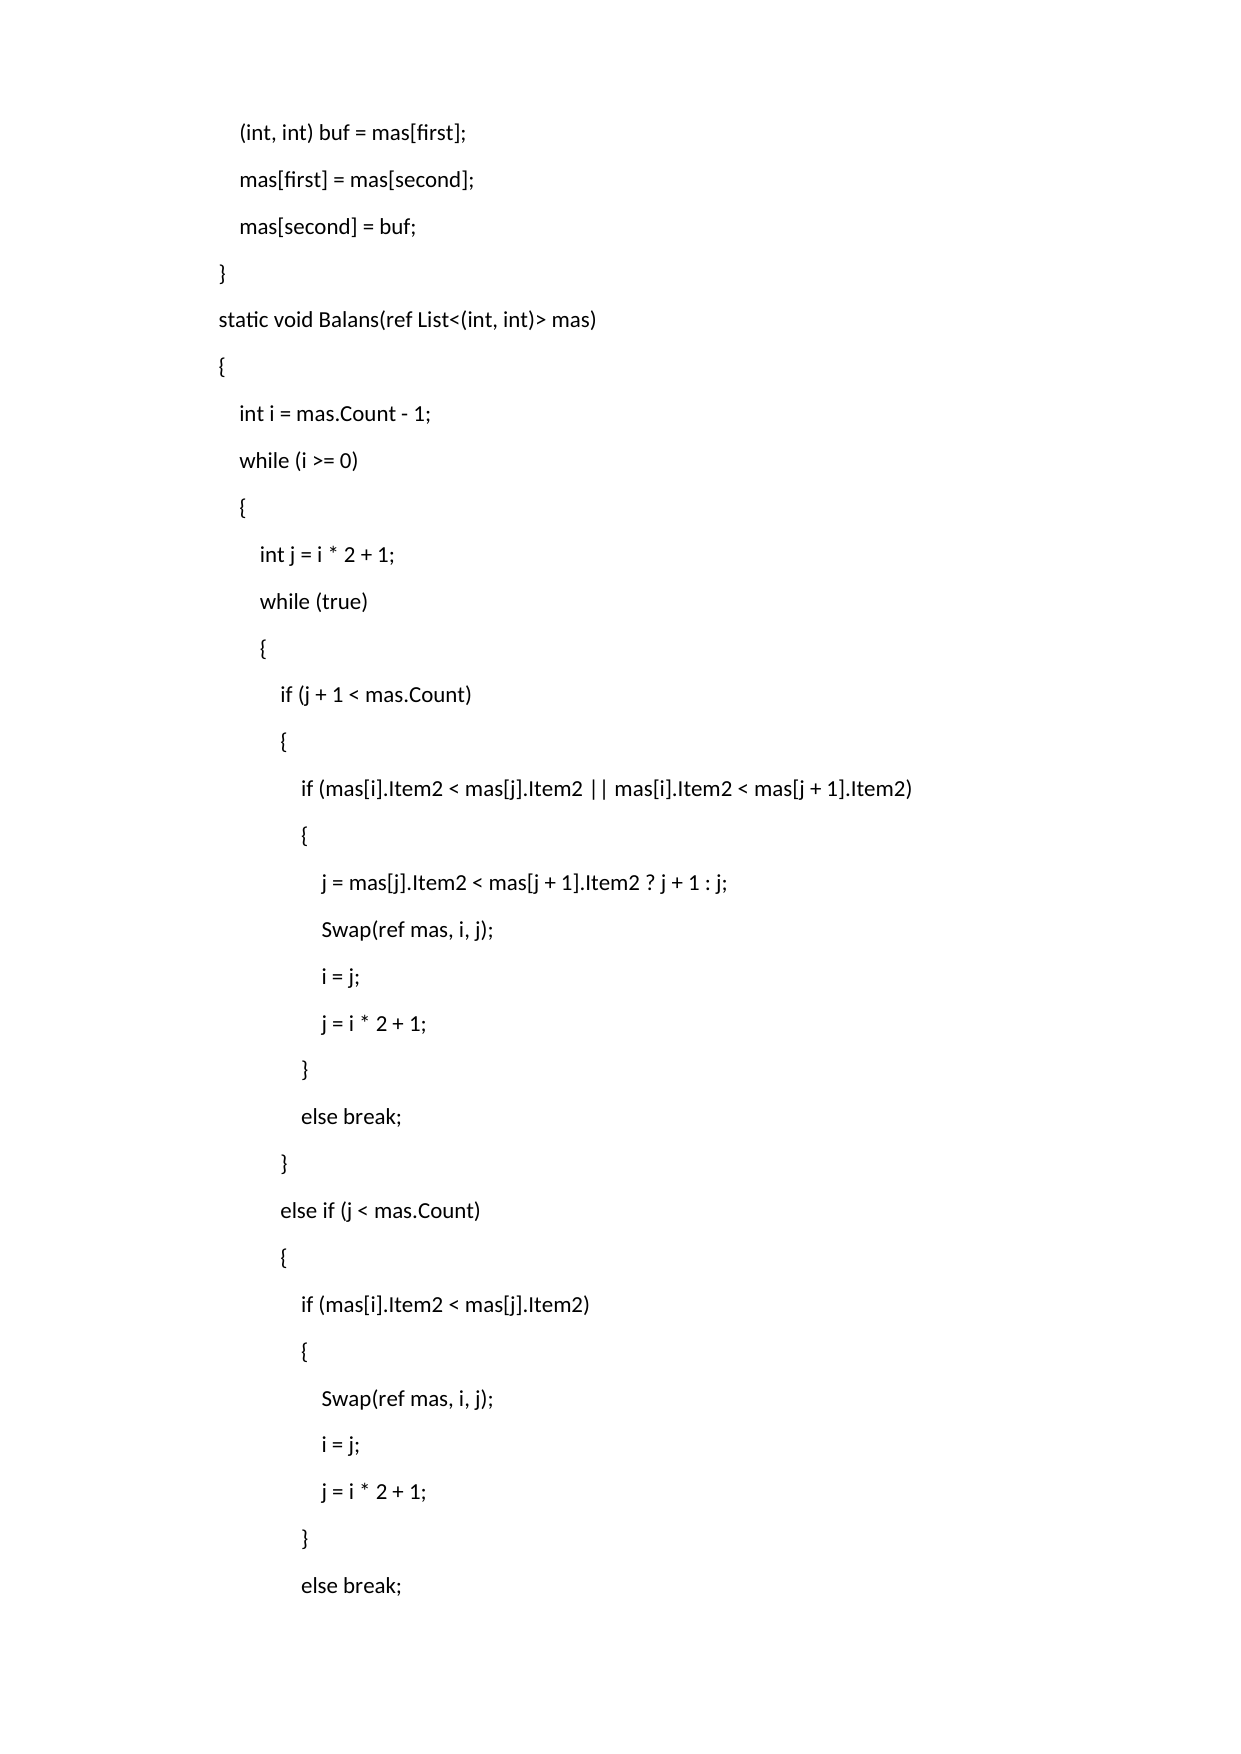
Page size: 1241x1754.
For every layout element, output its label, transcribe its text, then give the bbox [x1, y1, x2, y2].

text i = j; [177, 962, 1152, 990]
text while (true) [177, 587, 1152, 615]
text { [177, 1243, 1152, 1271]
text else break; [177, 1571, 1152, 1599]
text if (j + 1 < mas.Count) [177, 681, 1152, 709]
text else break; [177, 1102, 1152, 1131]
text } [177, 259, 1152, 287]
text if (mas[i].Item2 < mas[j].Item2) [177, 1290, 1152, 1318]
text { [177, 634, 1152, 662]
text { [177, 1337, 1152, 1365]
text j = mas[j].Item2 < mas[j + 1].Item2 ? j + 1 : j; [177, 868, 1152, 896]
text (int, int) buf = mas[first]; [177, 118, 1152, 146]
text j = i * 2 + 1; [177, 1009, 1152, 1037]
text i = j; [177, 1431, 1152, 1459]
text } [177, 1524, 1152, 1552]
text j = i * 2 + 1; [177, 1477, 1152, 1506]
text { [177, 821, 1152, 849]
text Swap(ref mas, i, j); [177, 1384, 1152, 1412]
text else if (j < mas.Count) [177, 1196, 1152, 1224]
text mas[second] = buf; [177, 212, 1152, 240]
text int j = i * 2 + 1; [177, 540, 1152, 568]
text mas[first] = mas[second]; [177, 165, 1152, 193]
text static void Balans(ref List<(int, int)> mas) [177, 306, 1152, 334]
text } [177, 1056, 1152, 1084]
text { [177, 352, 1152, 381]
text int i = mas.Count - 1; [177, 399, 1152, 427]
text { [177, 493, 1152, 521]
text } [177, 1149, 1152, 1177]
text { [177, 727, 1152, 756]
text Swap(ref mas, i, j); [177, 915, 1152, 943]
text while (i >= 0) [177, 446, 1152, 474]
text if (mas[i].Item2 < mas[j].Item2 || mas[i].Item2 < mas[j + 1].Item2) [177, 774, 1152, 802]
